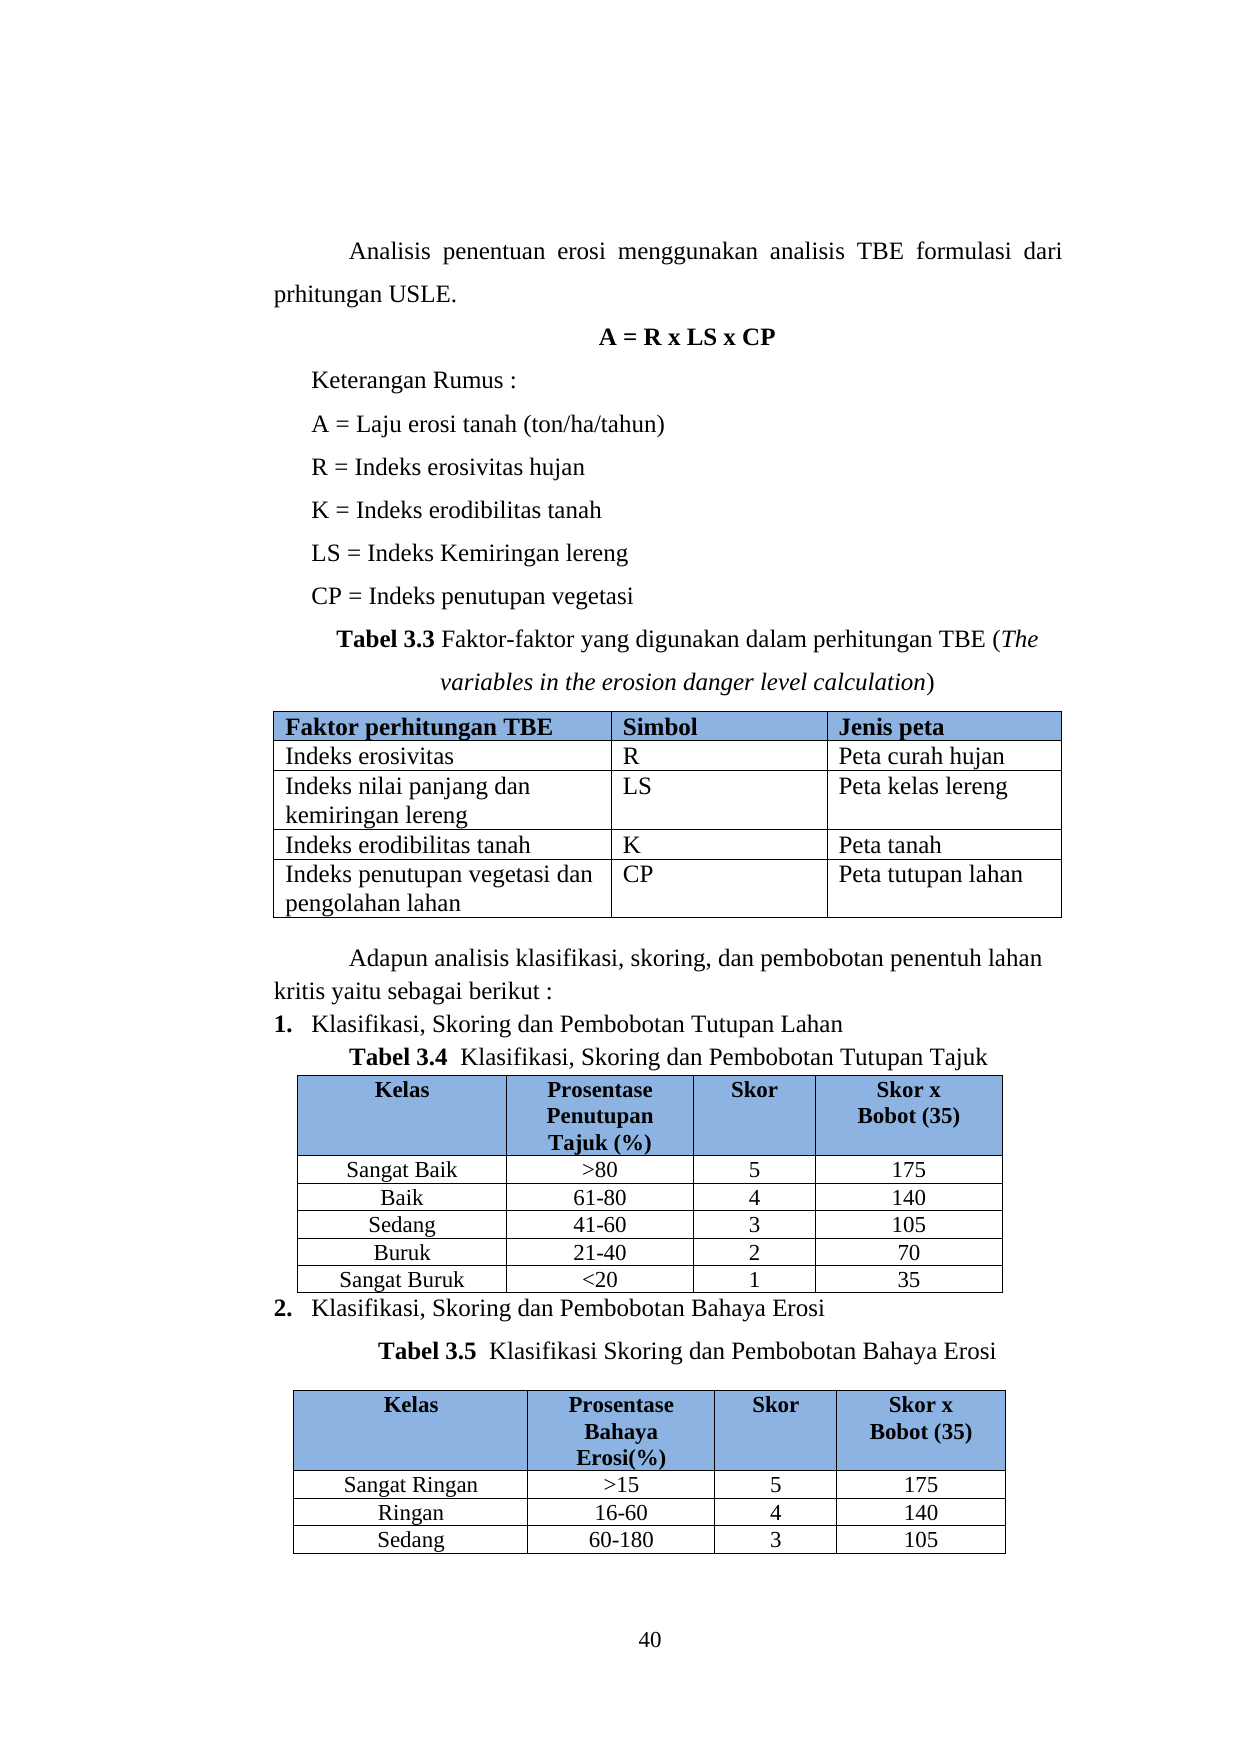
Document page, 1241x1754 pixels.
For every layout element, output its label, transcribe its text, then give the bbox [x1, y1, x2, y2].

table_cell Peta tutupan lahan [828, 860, 1061, 917]
table_cell 16-60 [528, 1499, 714, 1525]
text K = Indeks erodibilitas tanah [311, 495, 1063, 524]
table_cell 175 [837, 1471, 1005, 1498]
text Analisis penentuan erosi menggunakan analisis TBE formulasi dari prhitungan USLE. [274, 236, 1063, 308]
table_cell 1 [694, 1266, 815, 1292]
table_header Jenis peta [828, 712, 1061, 740]
text Adapun analisis klasifikasi, skoring, dan pembobotan penentuh lahan kritis yaitu sebagai berikut : [274, 943, 1063, 1005]
text A = Laju erosi tanah (ton/ha/tahun) [311, 409, 1063, 437]
text Keterangan Rumus : [311, 366, 1063, 394]
table_header Kelas [298, 1076, 506, 1155]
text Tabel 3.4 Klasifikasi, Skoring dan Pembobotan Tutupan Tajuk [274, 1042, 1063, 1071]
table_header Skor [715, 1391, 836, 1470]
table_header Skor [694, 1076, 815, 1155]
table_header Faktor perhitungan TBE [274, 712, 611, 740]
table_cell Peta tanah [828, 830, 1061, 858]
list Klasifikasi, Skoring dan Pembobotan Bahaya Erosi [274, 1293, 1063, 1322]
table_cell Sangat Ringan [294, 1471, 527, 1498]
table_cell 175 [816, 1156, 1002, 1183]
table_cell Ringan [294, 1499, 527, 1525]
table_cell Indeks erodibilitas tanah [274, 830, 611, 858]
list Tabel 3.5 Klasifikasi Skoring dan Pembobotan Bahaya Erosi [311, 1336, 1063, 1365]
text LS = Indeks Kemiringan lereng [311, 538, 1063, 567]
table_header Skor x Bobot (35) [816, 1076, 1002, 1155]
table_cell Indeks penutupan vegetasi dan pengolahan lahan [274, 860, 611, 917]
table_cell 140 [837, 1499, 1005, 1525]
text Tabel 3.3 Faktor-faktor yang digunakan dalam perhitungan TBE (The variables in the erosion danger level calculation) [311, 624, 1063, 696]
table_cell 5 [694, 1156, 815, 1183]
list Klasifikasi, Skoring dan Pembobotan Tutupan Lahan [274, 1009, 1063, 1038]
table_cell Peta kelas lereng [828, 771, 1061, 829]
table_header Simbol [612, 712, 827, 740]
table_cell 105 [837, 1526, 1005, 1553]
table_cell 140 [816, 1184, 1002, 1210]
table_cell LS [612, 771, 827, 829]
table_cell Sedang [294, 1526, 527, 1553]
table_cell Indeks erosivitas [274, 741, 611, 770]
table_cell >15 [528, 1471, 714, 1498]
table_cell Buruk [298, 1239, 506, 1265]
table_cell 3 [715, 1526, 836, 1553]
table_cell Sedang [298, 1211, 506, 1237]
table_cell 70 [816, 1239, 1002, 1265]
table_cell 2 [694, 1239, 815, 1265]
table_cell 4 [694, 1184, 815, 1210]
text A = R x LS x CP [311, 322, 1063, 351]
table_cell K [612, 830, 827, 858]
table_cell 61-80 [507, 1184, 693, 1210]
text R = Indeks erosivitas hujan [311, 452, 1063, 481]
table_cell 105 [816, 1211, 1002, 1237]
table_cell 60-180 [528, 1526, 714, 1553]
table_cell 35 [816, 1266, 1002, 1292]
table_cell R [612, 741, 827, 770]
table_cell <20 [507, 1266, 693, 1292]
text CP = Indeks penutupan vegetasi [311, 581, 1063, 610]
table_header Skor x Bobot (35) [837, 1391, 1005, 1470]
table_header Prosentase Penutupan Tajuk (%) [507, 1076, 693, 1155]
table_cell 5 [715, 1471, 836, 1498]
table_header Prosentase Bahaya Erosi(%) [528, 1391, 714, 1470]
table_cell Sangat Buruk [298, 1266, 506, 1292]
table_cell Indeks nilai panjang dan kemiringan lereng [274, 771, 611, 829]
table_cell >80 [507, 1156, 693, 1183]
table_header Kelas [294, 1391, 527, 1470]
table_cell 3 [694, 1211, 815, 1237]
table_cell Peta curah hujan [828, 741, 1061, 770]
table_cell Sangat Baik [298, 1156, 506, 1183]
table_cell 21-40 [507, 1239, 693, 1265]
table_cell 4 [715, 1499, 836, 1525]
table_cell CP [612, 860, 827, 917]
table_cell Baik [298, 1184, 506, 1210]
table_cell 41-60 [507, 1211, 693, 1237]
